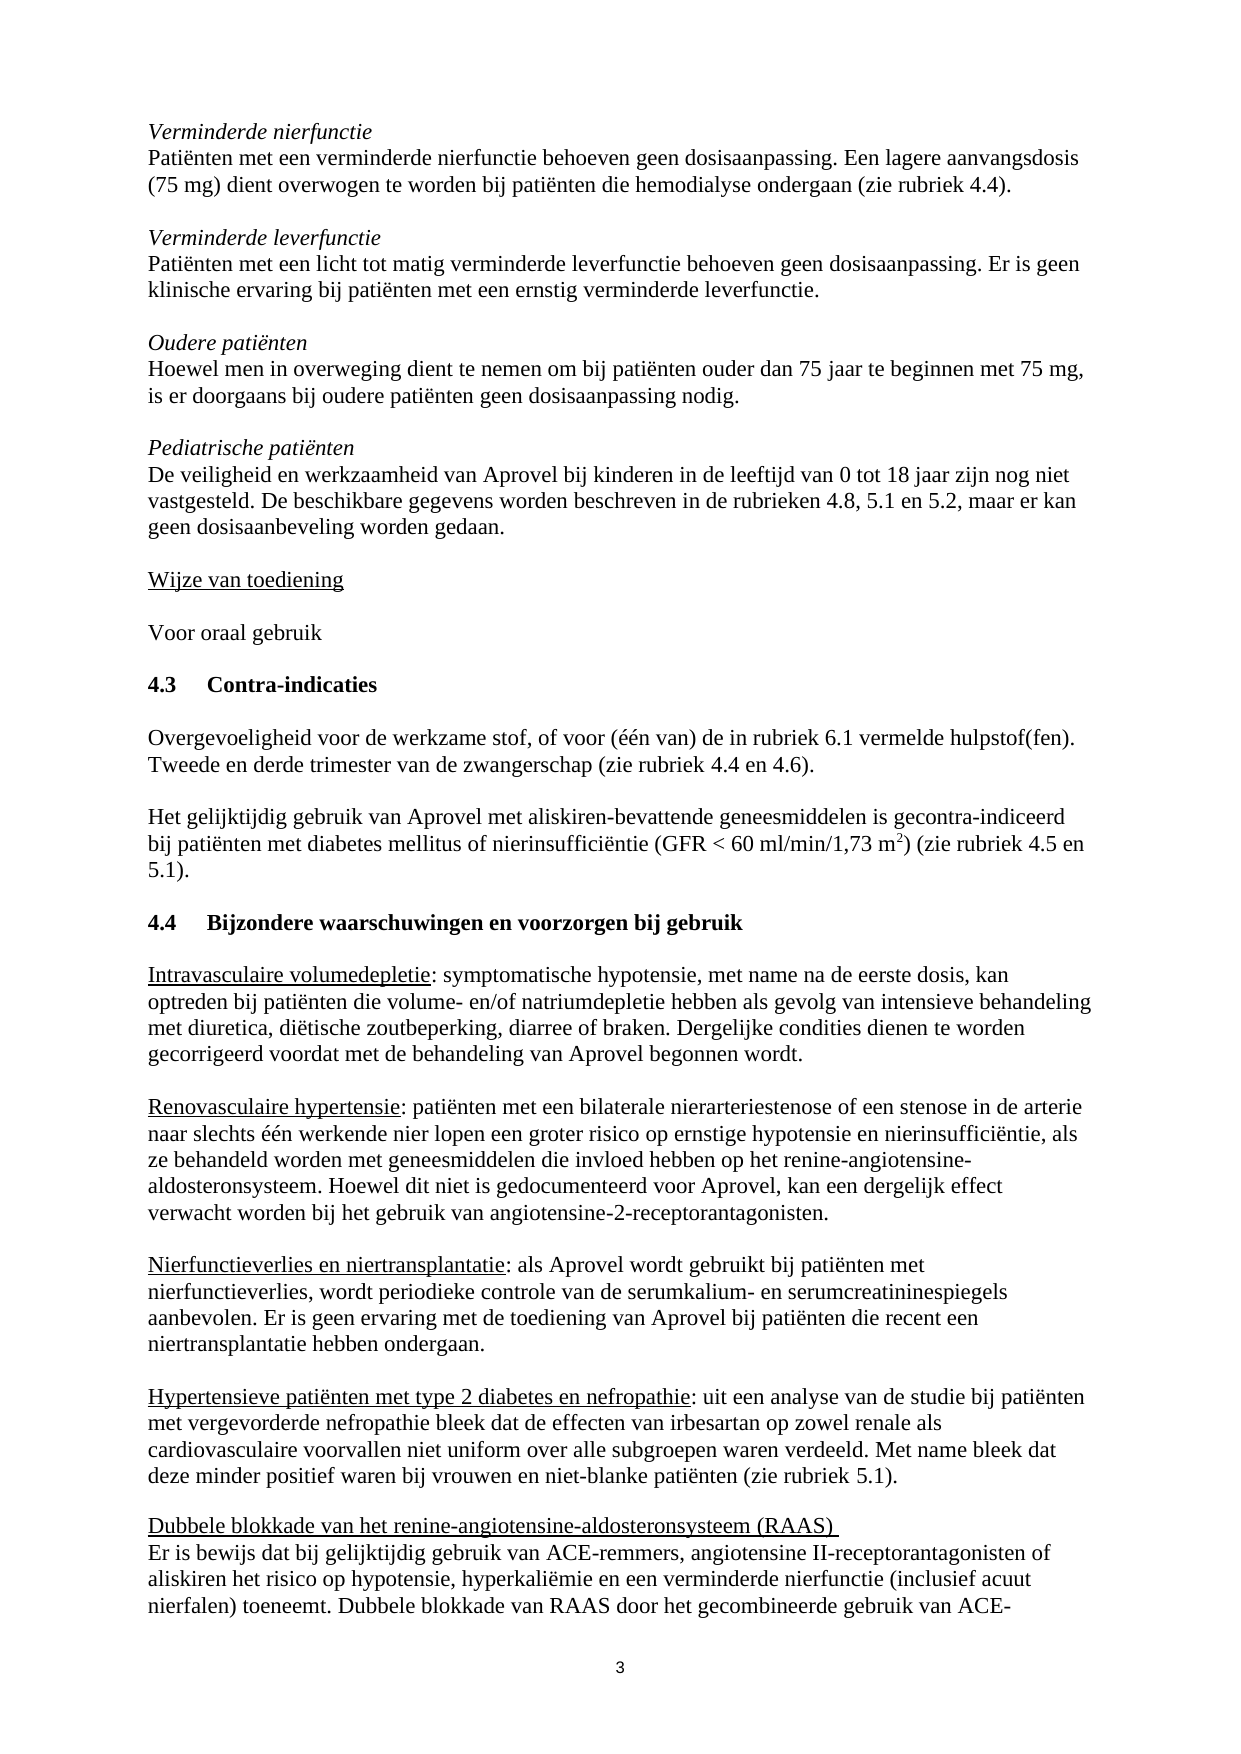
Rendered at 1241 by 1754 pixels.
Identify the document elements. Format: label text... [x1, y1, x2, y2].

text Renovasculaire hypertensie: patiënten met een bilaterale nierarteriestenose of een stenose in de arterie naar slechts één werkende nier lopen een groter risico op ernstige hypotensie en nierinsufficiëntie, als ze behandeld worden met geneesmiddelen die invloed hebben op het renine-angiotensine-aldosteronsysteem. Hoewel dit niet is gedocumenteerd voor Aprovel, kan een dergelijk effect verwacht worden bij het gebruik van angiotensine-2-receptorantagonisten. [148, 1093, 1093, 1225]
subtitle 4.3 Contra-indicaties [148, 672, 1093, 698]
text Patiënten met een licht tot matig verminderde leverfunctie behoeven geen dosisaanpassing. Er is geen klinische ervaring bij patiënten met een ernstig verminderde leverfunctie. [148, 250, 1093, 303]
text Oudere patiënten [148, 329, 1093, 355]
text Het gelijktijdig gebruik van Aprovel met aliskiren-bevattende geneesmiddelen is gecontra-indiceerd bij patiënten met diabetes mellitus of nierinsufficiëntie (GFR < 60 ml/min/1,73 m2) (zie rubriek 4.5 en 5.1). [148, 803, 1093, 882]
text Pediatrische patiënten [148, 434, 1093, 461]
text Verminderde nierfunctie [148, 118, 1093, 144]
subtitle 4.4 Bijzondere waarschuwingen en voorzorgen bij gebruik [148, 909, 1093, 935]
list Dubbele blokkade van het renine-angiotensine-aldosteronsysteem (RAAS) [148, 1513, 1093, 1539]
text Overgevoeligheid voor de werkzame stof, of voor (één van) de in rubriek 6.1 vermelde hulpstof(fen). [148, 724, 1093, 751]
text Nierfunctieverlies en niertransplantatie: als Aprovel wordt gebruikt bij patiënten met nierfunctieverlies, wordt periodieke controle van de serumkalium- en serumcreatininespiegels aanbevolen. Er is geen ervaring met de toediening van Aprovel bij patiënten die recent een niertransplantatie hebben ondergaan. [148, 1251, 1093, 1357]
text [148, 1539, 1093, 1618]
text Patiënten met een verminderde nierfunctie behoeven geen dosisaanpassing. Een lagere aanvangsdosis (75 mg) dient overwogen te worden bij patiënten die hemodialyse ondergaan (zie rubriek 4.4). [148, 144, 1093, 197]
text Intravasculaire volumedepletie: symptomatische hypotensie, met name na de eerste dosis, kan optreden bij patiënten die volume- en/of natriumdepletie hebben als gevolg van intensieve behandeling met diuretica, diëtische zoutbeperking, diarree of braken. Dergelijke condities dienen te worden gecorrigeerd voordat met de behandeling van Aprovel begonnen wordt. [148, 961, 1093, 1067]
text Tweede en derde trimester van de zwangerschap (zie rubriek 4.4 en 4.6). [148, 751, 1093, 777]
text Voor oraal gebruik [148, 619, 1093, 645]
list Hypertensieve patiënten met type 2 diabetes en nefropathie: uit een analyse van de studie bij patiënten met vergevorderde nefropathie bleek dat de effecten van irbesartan op zowel renale als cardiovasculaire voorvallen niet uniform over alle subgroepen waren verdeeld. Met name bleek dat deze minder positief waren bij vrouwen en niet-blanke patiënten (zie rubriek 5.1). [148, 1383, 1093, 1488]
text Verminderde leverfunctie [148, 223, 1093, 250]
text De veiligheid en werkzaamheid van Aprovel bij kinderen in de leeftijd van 0 tot 18 jaar zijn nog niet vastgesteld. De beschikbare gegevens worden beschreven in de rubrieken 4.8, 5.1 en 5.2, maar er kan geen dosisaanbeveling worden gedaan. [148, 461, 1093, 540]
text Hoewel men in overweging dient te nemen om bij patiënten ouder dan 75 jaar te beginnen met 75 mg, is er doorgaans bij oudere patiënten geen dosisaanpassing nodig. [148, 355, 1093, 408]
text Wijze van toediening [148, 566, 1093, 592]
